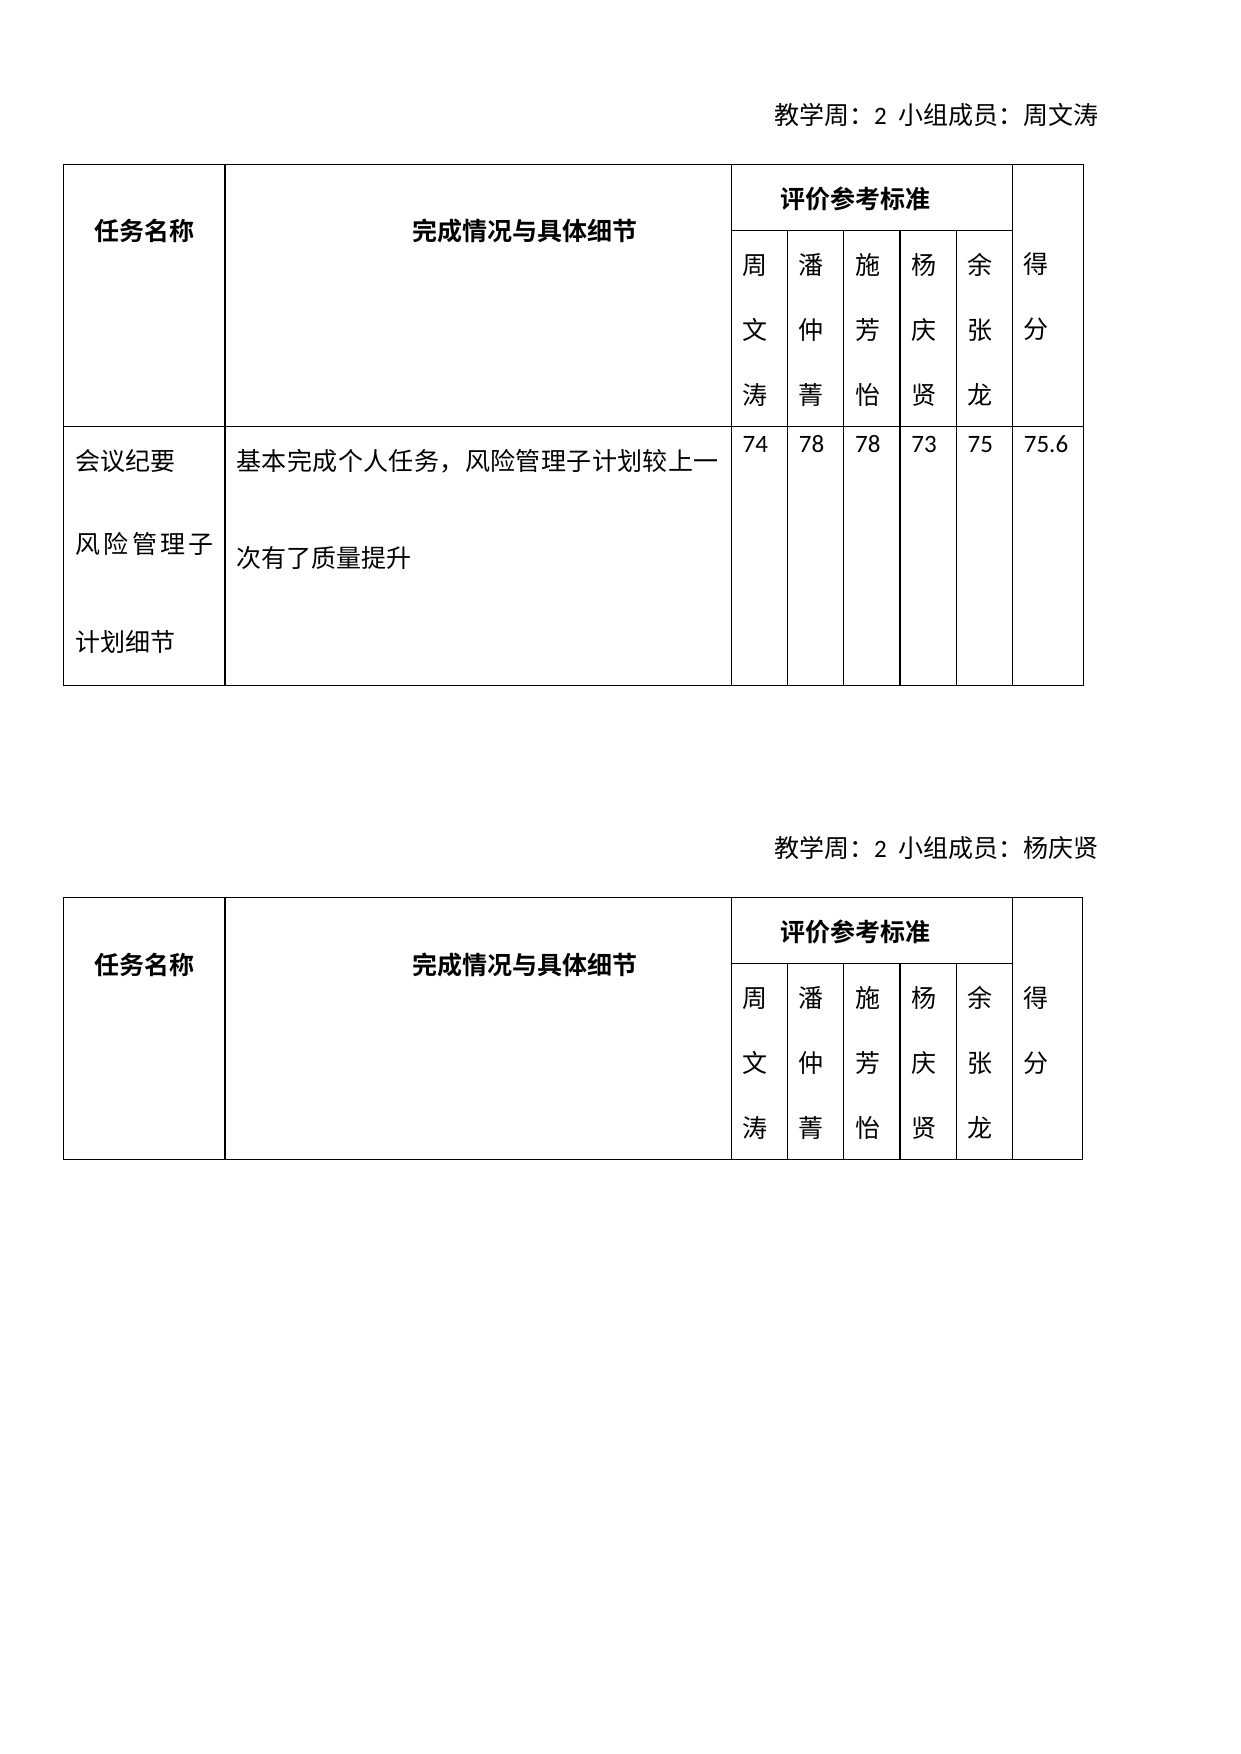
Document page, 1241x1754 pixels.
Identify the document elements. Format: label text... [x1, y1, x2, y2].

table_cell 基本完成个人任务，风险管理子计划较上一次有了质量提升 [226, 427, 731, 685]
table_cell 周文涛 [732, 231, 787, 426]
table_header 得分 [1013, 165, 1083, 426]
table_header 评价参考标准 [732, 165, 1012, 230]
table_cell 潘仲菁 [788, 231, 843, 426]
table_header 完成情况与具体细节 [226, 165, 731, 426]
table_cell 施芳怡 [844, 964, 899, 1159]
table_cell 73 [901, 427, 956, 685]
table_header 评价参考标准 [732, 898, 1012, 963]
table_header 完成情况与具体细节 [226, 898, 731, 1159]
table_cell 杨庆贤 [901, 231, 956, 426]
table_header 得分 [1013, 898, 1082, 1159]
table_cell 74 [732, 427, 787, 685]
table_cell 潘仲菁 [788, 964, 843, 1159]
table_cell 78 [844, 427, 899, 685]
table_cell 75 [957, 427, 1012, 685]
table_cell 余张龙 [957, 231, 1012, 426]
table_header 任务名称 [64, 898, 224, 1159]
table_cell 杨庆贤 [901, 964, 956, 1159]
table_cell 75.6 [1013, 427, 1083, 685]
table_cell 周文涛 [732, 964, 787, 1159]
text 教学周：2 小组成员：杨庆贤 [512, 814, 1240, 879]
table_cell 78 [788, 427, 843, 685]
table_cell 余张龙 [957, 964, 1012, 1159]
table_header 任务名称 [64, 165, 224, 426]
text 教学周：2 小组成员：周文涛 [512, 81, 1240, 146]
table_cell 施芳怡 [844, 231, 899, 426]
table_cell 会议纪要 风险管理子计划细节 [64, 427, 224, 685]
